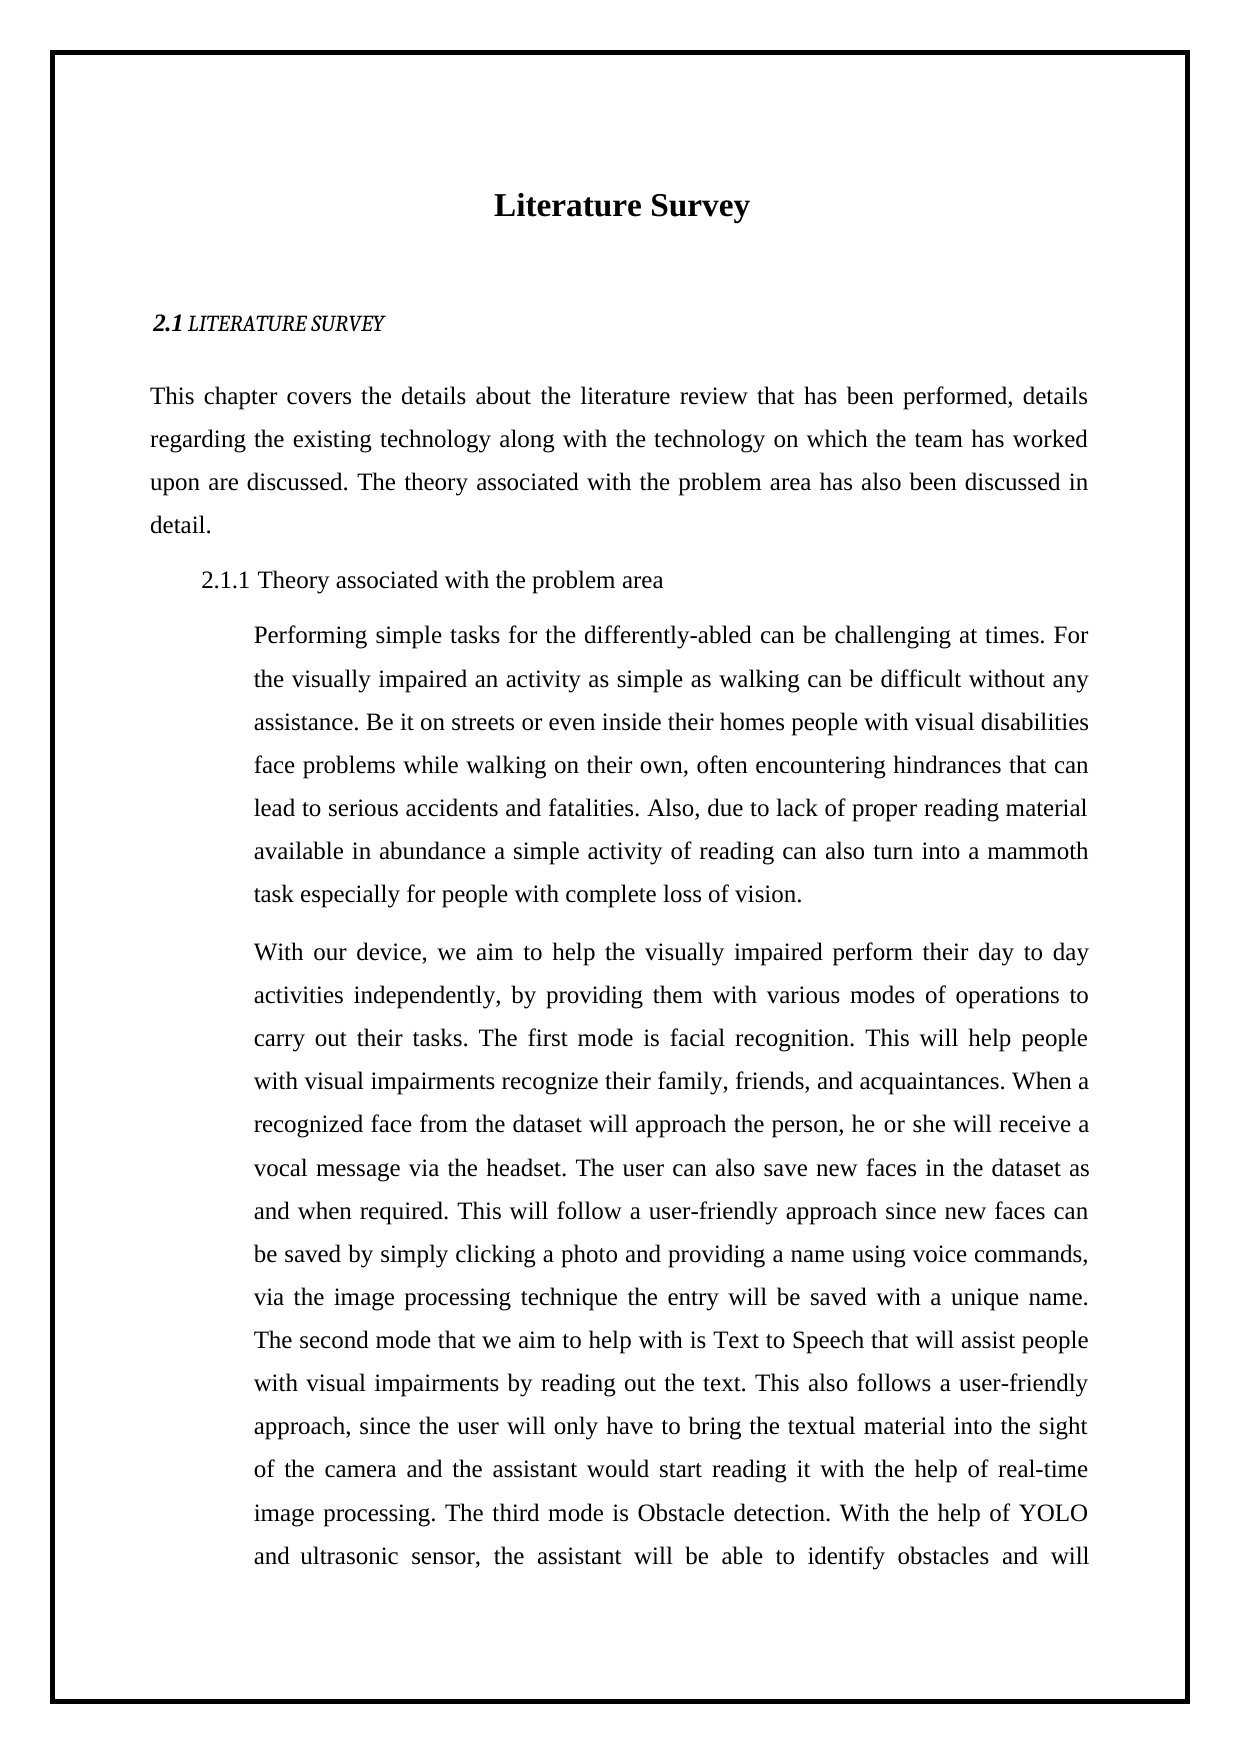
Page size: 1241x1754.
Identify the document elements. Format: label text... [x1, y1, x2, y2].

text This chapter covers the details about the literature review that has been performed, details regarding the existing technology along with the technology on which the team has worked upon are discussed. The theory associated with the problem area has also been discussed in detail. [150, 381, 1089, 539]
subtitle Literature Survey [193, 185, 1051, 223]
list Theory associated with the problem area [201, 565, 1182, 594]
subtitle LITERATURE SURVEY [153, 308, 1182, 337]
text Performing simple tasks for the differently-abled can be challenging at times. For the visually impaired an activity as simple as walking can be difficult without any assistance. Be it on streets or even inside their homes people with visual disabilities face problems while walking on their own, often encountering hindrances that can lead to serious accidents and fatalities. Also, due to lack of proper reading material available in abundance a simple activity of reading can also turn into a mammoth task especially for people with complete loss of vision. [253, 621, 1089, 908]
